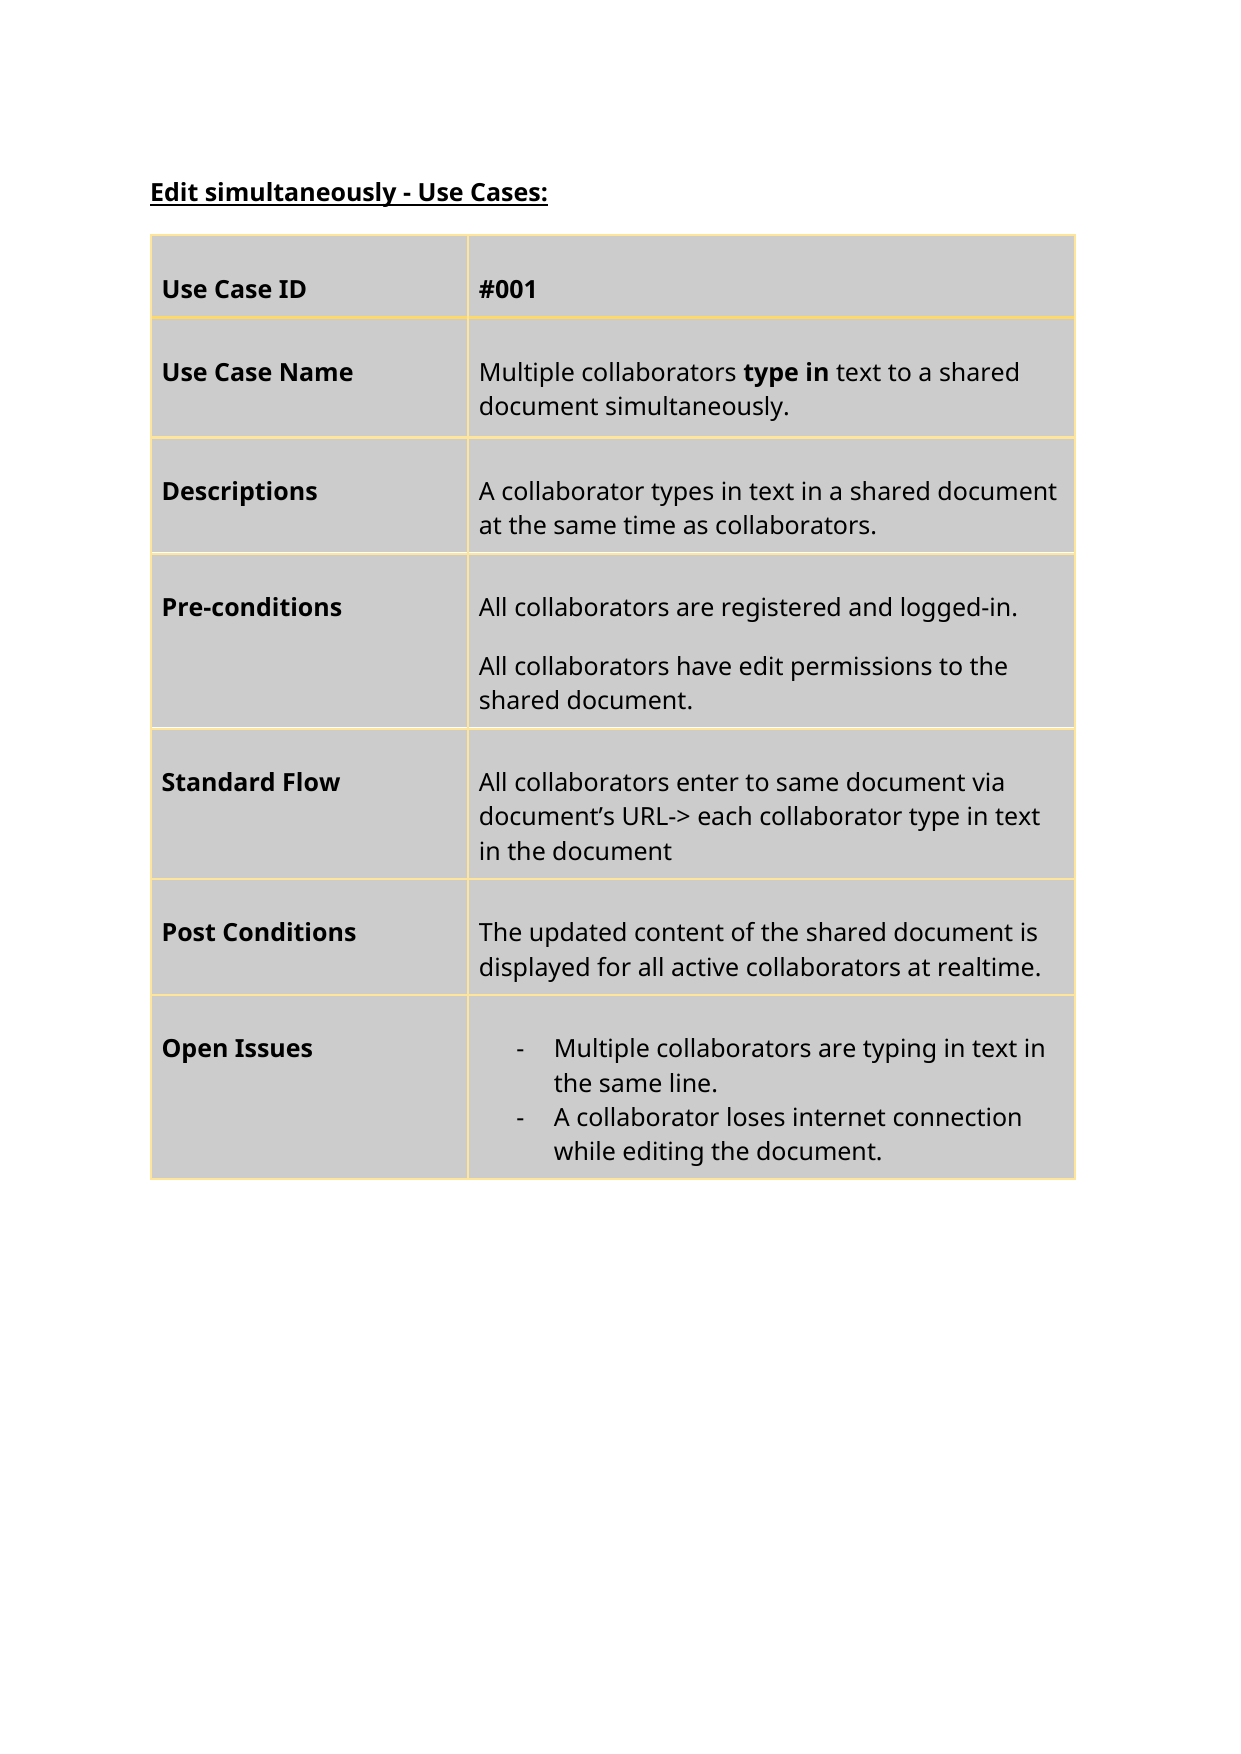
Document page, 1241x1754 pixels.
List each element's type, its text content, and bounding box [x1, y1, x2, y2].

table_cell Multiple collaborators type in text to a shared document simultaneously. [469, 319, 1074, 436]
table_cell A collaborator types in text in a shared document at the same time as collaborators. [469, 439, 1074, 552]
table_cell All collaborators are registered and logged-in. All collaborators have edit permissions to the shared document. [469, 555, 1074, 727]
table_cell Multiple collaborators are typing in text in the same line. A collaborator loses internet connection while editing the document. [469, 996, 1074, 1178]
table_cell Pre-conditions [152, 555, 467, 727]
table_cell Standard Flow [152, 730, 467, 878]
table_header #001 [469, 236, 1074, 316]
table_cell Open Issues [152, 996, 467, 1178]
table_cell Descriptions [152, 439, 467, 552]
table_cell Use Case Name [152, 319, 467, 436]
table_cell The updated content of the shared document is displayed for all active collaborators at realtime. [469, 880, 1074, 994]
text Edit simultaneously - Use Cases: [150, 175, 1090, 209]
table_header Use Case ID [152, 236, 467, 316]
table_cell All collaborators enter to same document via document’s URL-> each collaborator type in text in the document [469, 730, 1074, 878]
table_cell Post Conditions [152, 880, 467, 994]
